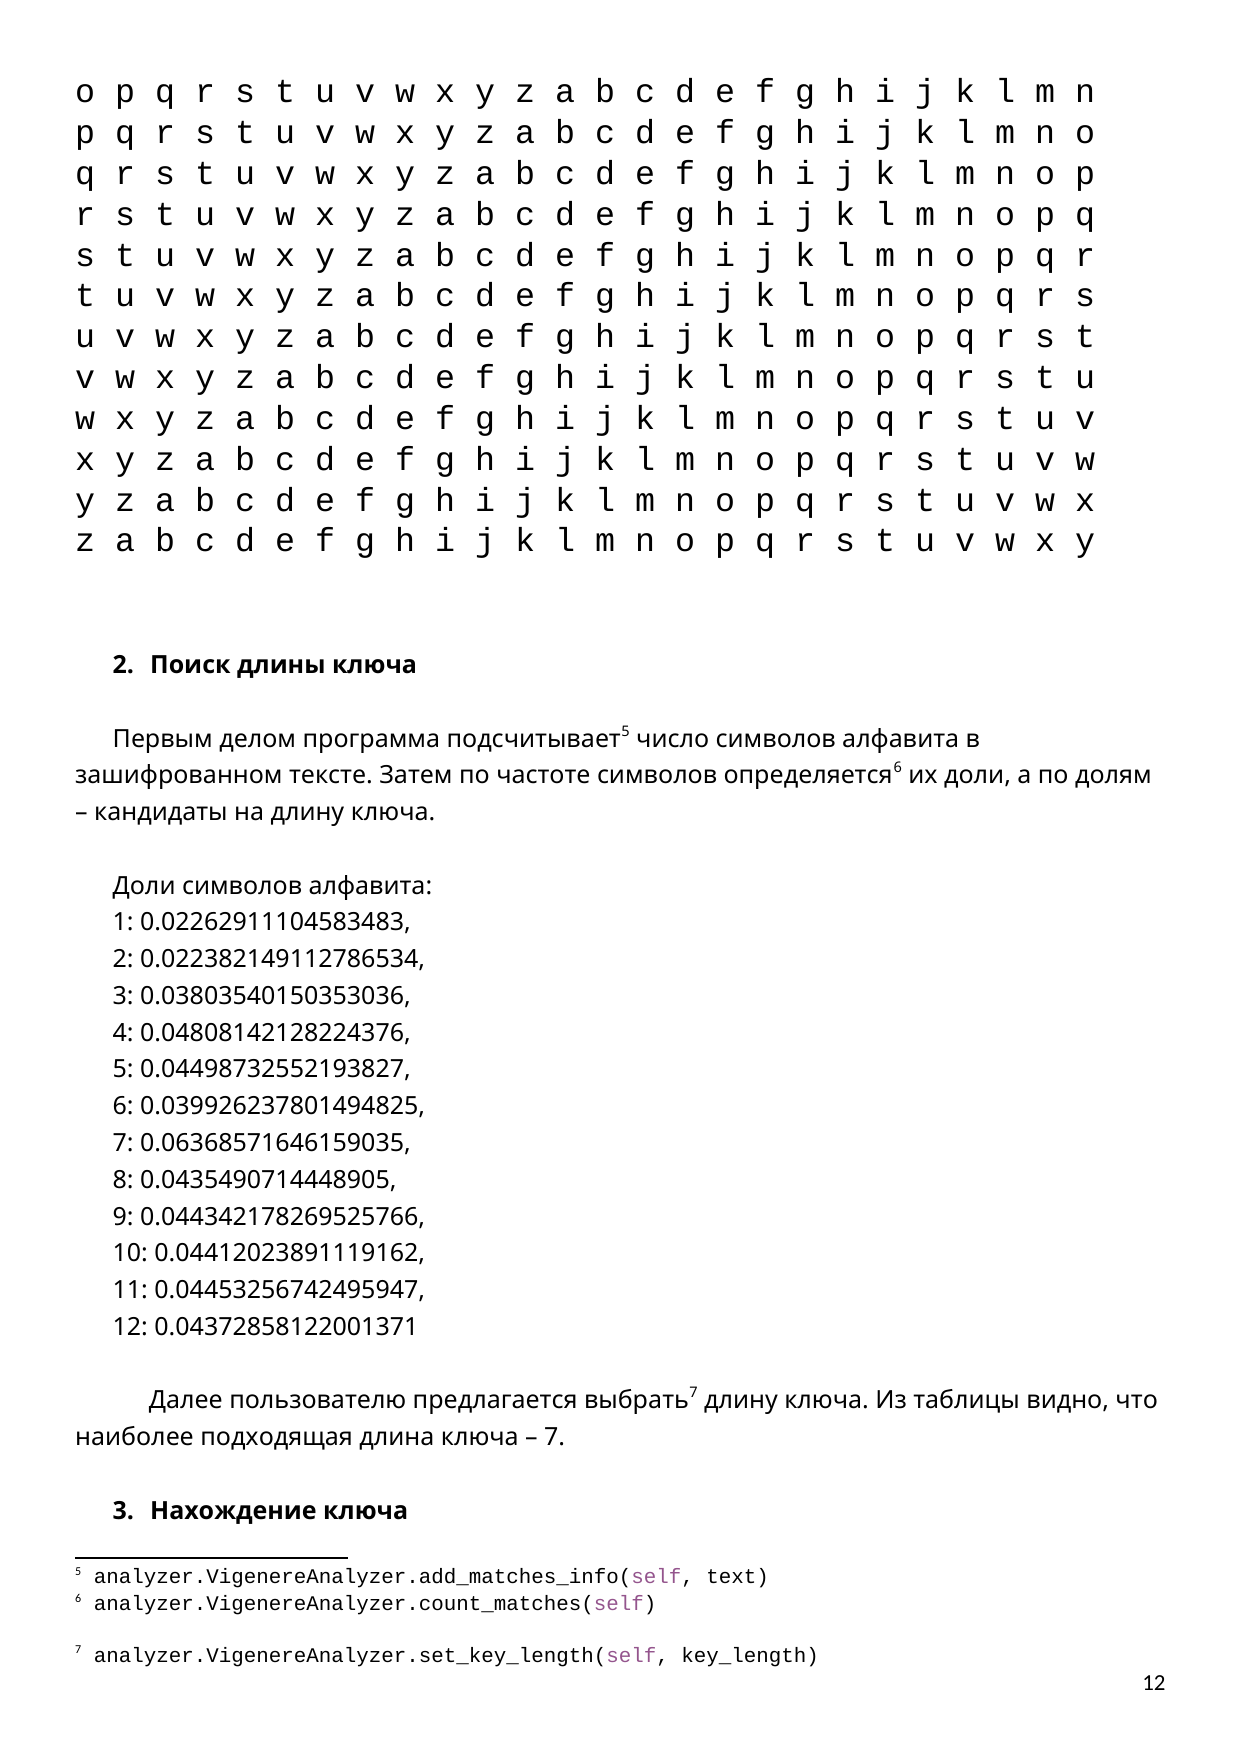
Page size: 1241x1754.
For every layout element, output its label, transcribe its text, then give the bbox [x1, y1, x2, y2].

text o p q r s t u v w x y z a b c d e f g h i j k l m n [75, 75, 1165, 113]
text 8: 0.0435490714448905, [75, 1161, 1165, 1196]
text 9: 0.044342178269525766, [75, 1198, 1165, 1232]
text r s t u v w x y z a b c d e f g h i j k l m n o p q [75, 197, 1165, 235]
text 11: 0.04453256742495947, [75, 1272, 1165, 1306]
text 7: 0.06368571646159035, [75, 1125, 1165, 1159]
list Поиск длины ключа [112, 647, 1165, 681]
text 1: 0.02262911104583483, [75, 904, 1165, 938]
text 3: 0.03803540150353036, [75, 978, 1165, 1012]
text t u v w x y z a b c d e f g h i j k l m n o p q r s [75, 279, 1165, 317]
text z a b c d e f g h i j k l m n o p q r s t u v w x y [75, 524, 1165, 562]
text y z a b c d e f g h i j k l m n o p q r s t u v w x [75, 483, 1165, 521]
text 2: 0.022382149112786534, [75, 941, 1165, 975]
text s t u v w x y z a b c d e f g h i j k l m n o p q r [75, 238, 1165, 276]
text v w x y z a b c d e f g h i j k l m n o p q r s t u [75, 361, 1165, 399]
text w x y z a b c d e f g h i j k l m n o p q r s t u v [75, 402, 1165, 439]
text Далее пользователю предлагается выбрать длину ключа. Из таблицы видно, что наиболее подходящая длина ключа – 7. [75, 1382, 1165, 1453]
text u v w x y z a b c d e f g h i j k l m n o p q r s t [75, 320, 1165, 358]
text 12: 0.04372858122001371 [75, 1308, 1165, 1343]
list Нахождение ключа [112, 1492, 1165, 1526]
text p q r s t u v w x y z a b c d e f g h i j k l m n o [75, 116, 1165, 154]
text Первым делом программа подсчитывает число символов алфавита в зашифрованном тексте. Затем по частоте символов определяется их доли, а по долям – кандидаты на длину ключа. [75, 720, 1165, 828]
text 6: 0.039926237801494825, [75, 1088, 1165, 1122]
text 10: 0.04412023891119162, [75, 1235, 1165, 1269]
text 4: 0.04808142128224376, [75, 1014, 1165, 1048]
text x y z a b c d e f g h i j k l m n o p q r s t u v w [75, 442, 1165, 480]
text 5: 0.04498732552193827, [75, 1051, 1165, 1085]
text q r s t u v w x y z a b c d e f g h i j k l m n o p [75, 157, 1165, 194]
text Доли символов алфавита: [75, 867, 1165, 901]
